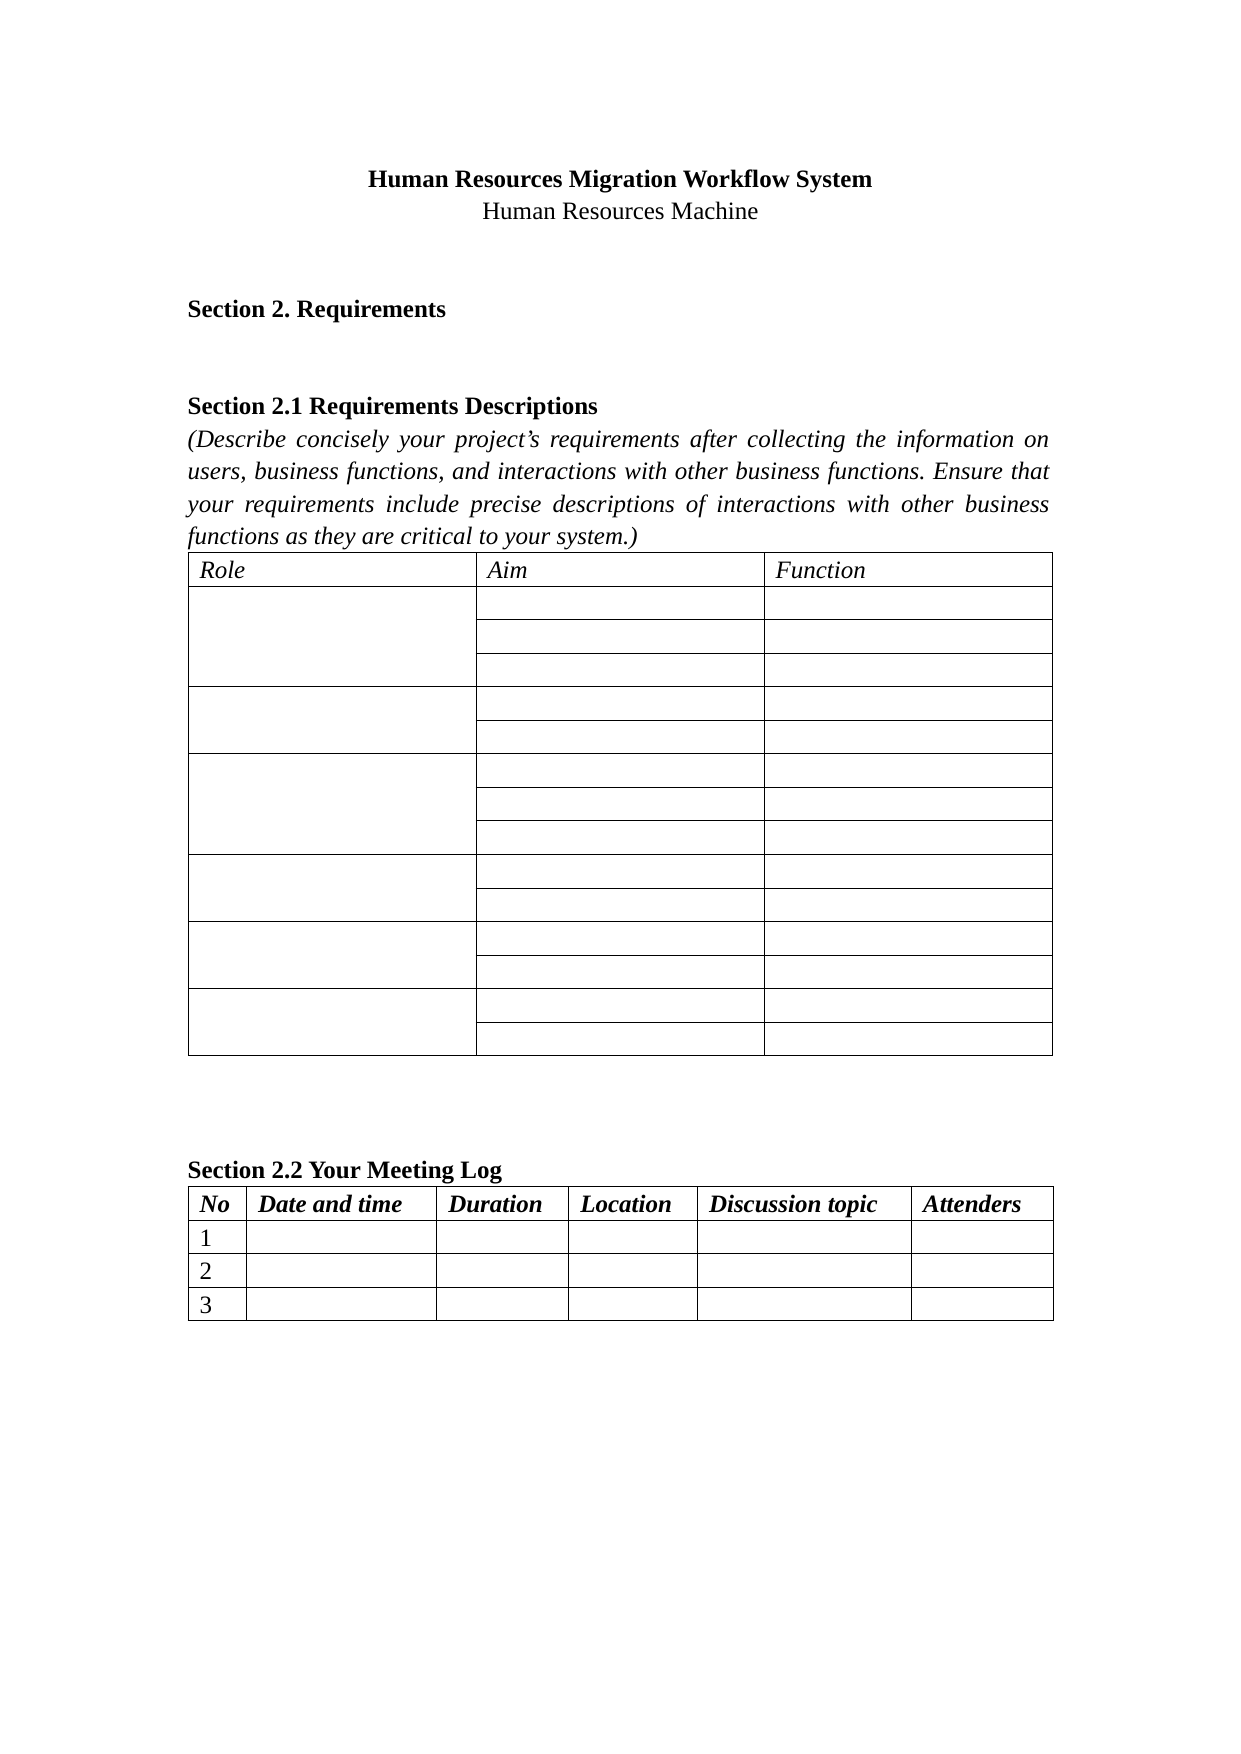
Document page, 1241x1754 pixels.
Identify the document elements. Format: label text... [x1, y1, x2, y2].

table_cell [189, 922, 476, 988]
table_cell [477, 620, 764, 653]
table_cell [765, 721, 1052, 753]
table_cell [247, 1288, 436, 1320]
table_cell [765, 956, 1052, 988]
table_cell [569, 1254, 697, 1287]
table_cell [765, 754, 1052, 787]
table_cell [247, 1254, 436, 1287]
table_cell [765, 620, 1052, 653]
table_cell [189, 989, 476, 1055]
table_cell [189, 687, 476, 753]
table_header Location [569, 1187, 697, 1220]
table_header Discussion topic [698, 1187, 911, 1220]
table_cell [437, 1288, 568, 1320]
table_cell [189, 754, 476, 854]
table_cell [765, 687, 1052, 720]
table_cell [477, 754, 764, 787]
table_header Date and time [247, 1187, 436, 1220]
table_cell [477, 821, 764, 854]
table_cell [765, 587, 1052, 619]
table_cell [477, 654, 764, 686]
table_cell [477, 956, 764, 988]
table_cell [765, 989, 1052, 1022]
table_cell 1 [189, 1221, 246, 1253]
table_cell [912, 1221, 1053, 1253]
table_header Role [189, 553, 476, 586]
table_cell [247, 1221, 436, 1253]
table_cell [477, 989, 764, 1022]
table_cell [477, 889, 764, 921]
table_cell [765, 821, 1052, 854]
table_cell [765, 889, 1052, 921]
table_cell [912, 1288, 1053, 1320]
table_cell [569, 1221, 697, 1253]
text Human Resources Migration Workflow System [187, 162, 1053, 194]
table_cell [477, 922, 764, 954]
table_cell [477, 855, 764, 887]
text Section 2.2 Your Meeting Log [187, 1154, 1053, 1186]
table_cell [765, 855, 1052, 887]
table_cell [477, 587, 764, 619]
table_cell [765, 788, 1052, 820]
table_cell [477, 788, 764, 820]
table_header Aim [477, 553, 764, 586]
text Section 2.1 Requirements Descriptions [187, 389, 1053, 422]
table_header No [189, 1187, 246, 1220]
table_cell [477, 1023, 764, 1055]
table_cell [765, 654, 1052, 686]
table_cell [437, 1254, 568, 1287]
table_cell [765, 1023, 1052, 1055]
table_cell 3 [189, 1288, 246, 1320]
table_cell 2 [189, 1254, 246, 1287]
table_cell [912, 1254, 1053, 1287]
table_header Duration [437, 1187, 568, 1220]
table_cell [698, 1288, 911, 1320]
table_cell [189, 855, 476, 921]
table_cell [437, 1221, 568, 1253]
table_cell [569, 1288, 697, 1320]
table_header Attenders [912, 1187, 1053, 1220]
table_cell [477, 687, 764, 720]
text Human Resources Machine [187, 194, 1053, 227]
table_cell [698, 1254, 911, 1287]
text (Describe concisely your project’s requirements after collecting the information on users, business functions, and interactions with other business functions. Ensure that your requirements include precise descriptions of interactions with other business functions as they are critical to your system.) [187, 422, 1053, 552]
table_header Function [765, 553, 1052, 586]
table_cell [477, 721, 764, 753]
text Section 2. Requirements [187, 292, 1053, 324]
table_cell [189, 587, 476, 686]
table_cell [698, 1221, 911, 1253]
table_cell [765, 922, 1052, 954]
